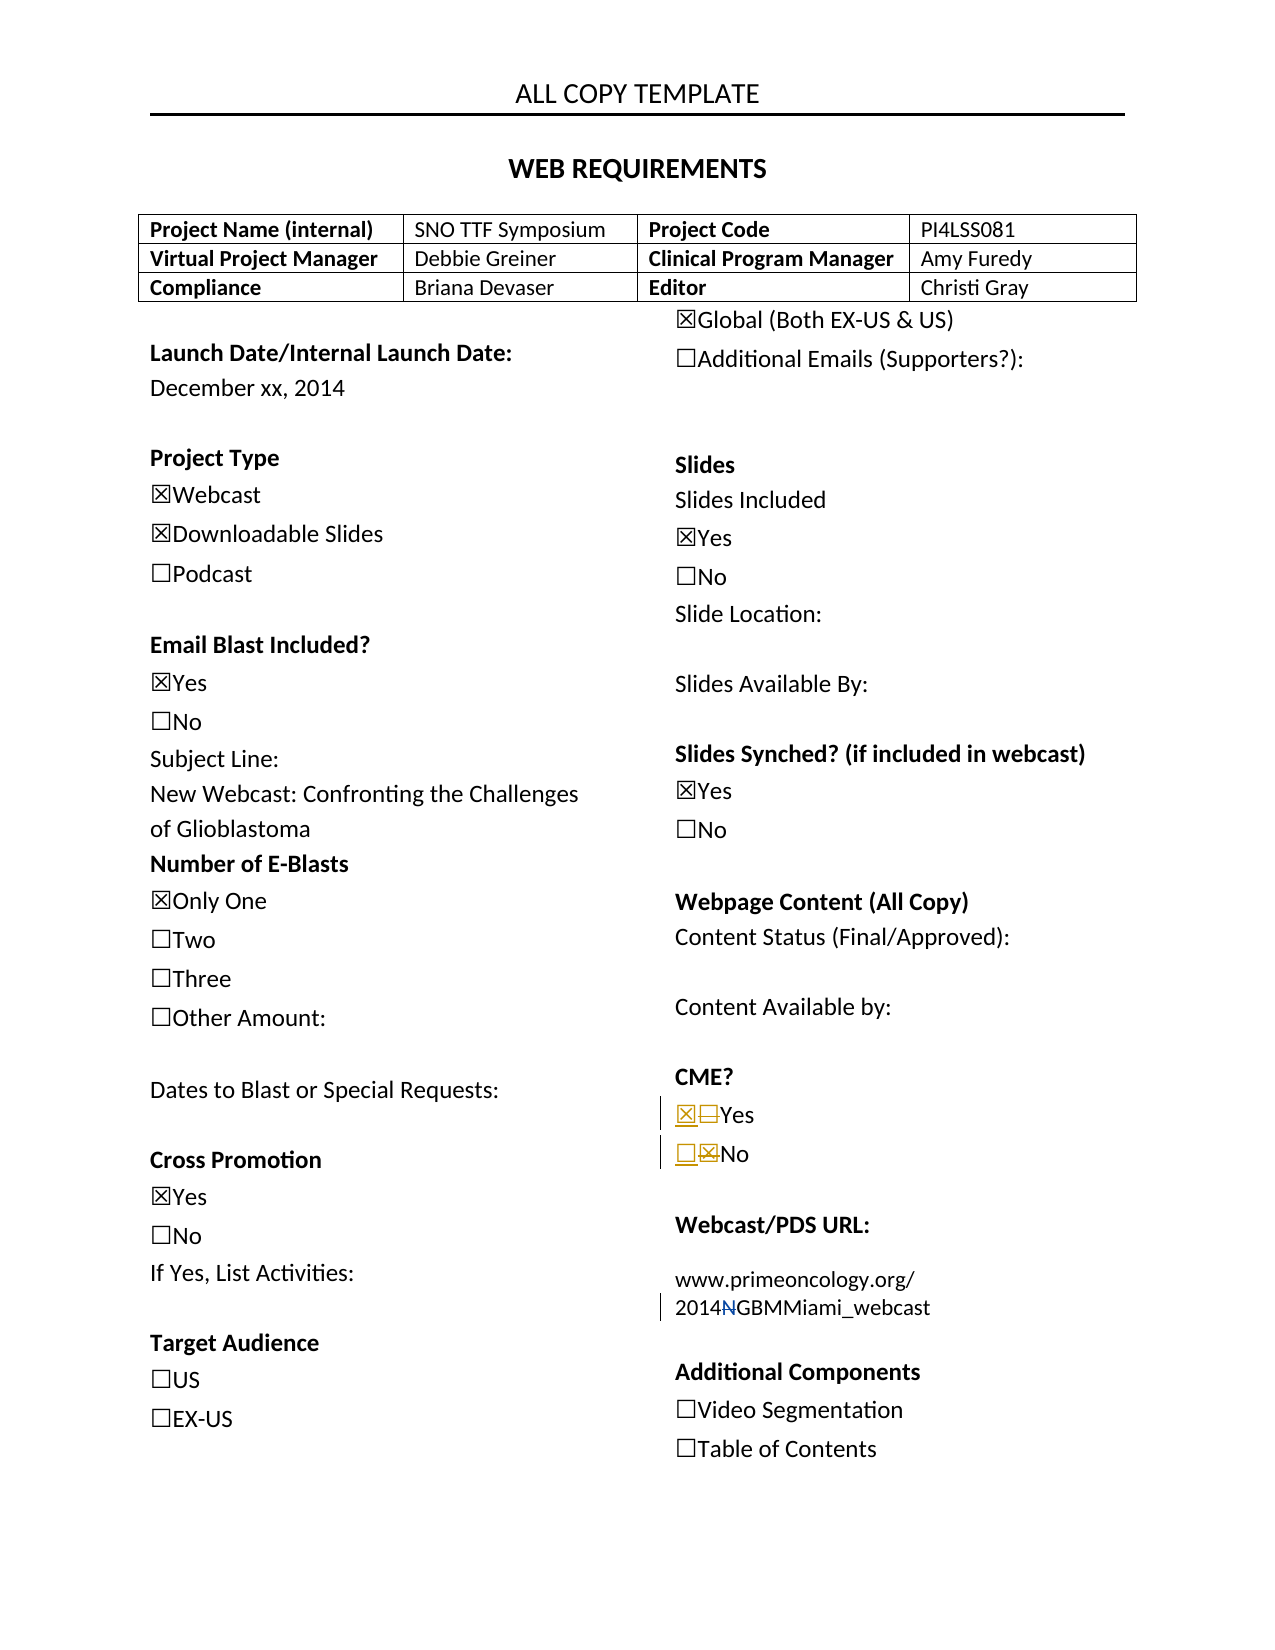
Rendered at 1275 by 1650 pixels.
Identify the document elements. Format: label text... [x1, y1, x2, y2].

text www.primeoncology.org/2014GBMMiami_webcast [675, 1265, 1125, 1321]
table_cell Virtual Project Manager [139, 244, 403, 272]
list Slides [675, 449, 1125, 480]
table_cell Briana Devaser [404, 273, 637, 301]
list Three Other Amount: [150, 961, 600, 1034]
list Podcast [150, 555, 600, 589]
list Two [150, 922, 600, 956]
table_header PI4LSS081 [910, 215, 1136, 243]
list No [675, 1135, 1125, 1169]
list If Yes, List Activities: [150, 1257, 600, 1288]
list Yes [675, 1096, 1125, 1130]
list Subject Line: [150, 743, 600, 773]
list Email Blast Included? [150, 629, 600, 660]
list Cross Promotion [150, 1144, 600, 1174]
table_header Project Code [638, 215, 909, 243]
list Yes [675, 773, 1125, 807]
list No [675, 812, 1125, 846]
list Yes [150, 1179, 600, 1213]
list Slides Available By: [675, 668, 1125, 698]
list Slide Location: [675, 598, 1200, 628]
list Table of Contents [675, 1431, 1125, 1465]
table_cell Debbie Greiner [404, 244, 637, 272]
list Yes [150, 664, 600, 698]
list Target Audience [150, 1327, 600, 1358]
list No [150, 703, 600, 738]
list Additional Components [675, 1356, 1125, 1387]
list Number of E-Blasts [150, 848, 600, 878]
list Only One [150, 883, 600, 917]
list New Webcast: Confronting the Challenges of Glioblastoma [150, 778, 600, 843]
list Webpage Content (All Copy) [675, 886, 1125, 917]
table_header SNO TTF Symposium [404, 215, 637, 243]
list Video Segmentation [675, 1391, 1125, 1426]
list Slides Included [675, 484, 1125, 515]
list CME? [675, 1061, 1125, 1092]
list Launch Date/Internal Launch Date: [150, 337, 600, 367]
list No [675, 559, 1125, 593]
table_header Project Name (internal) [139, 215, 403, 243]
list December xx, 2014 [150, 372, 600, 402]
list Webcast/PDS URL: [675, 1209, 1125, 1240]
list Yes [675, 519, 1125, 554]
table_cell Compliance [139, 273, 403, 301]
list Content Status (Final/Approved): Content Available by: [675, 921, 1125, 1022]
list Downloadable Slides [150, 516, 600, 550]
list US EX-US Global (Both EX-US & US) Additional Emails (Supporters?): [150, 1362, 600, 1435]
table_cell Clinical Program Manager [638, 244, 909, 272]
list Slides Synched? (if included in webcast) [675, 738, 1125, 768]
table_cell Editor [638, 273, 909, 301]
list Webcast [150, 477, 600, 511]
list No [150, 1218, 600, 1252]
list US EX-US Global (Both EX-US & US) Additional Emails (Supporters?): [675, 302, 1125, 374]
list Project Type [150, 442, 600, 472]
list Dates to Blast or Special Requests: [150, 1074, 600, 1104]
text WEB REQUIREMENTS [150, 150, 1125, 186]
